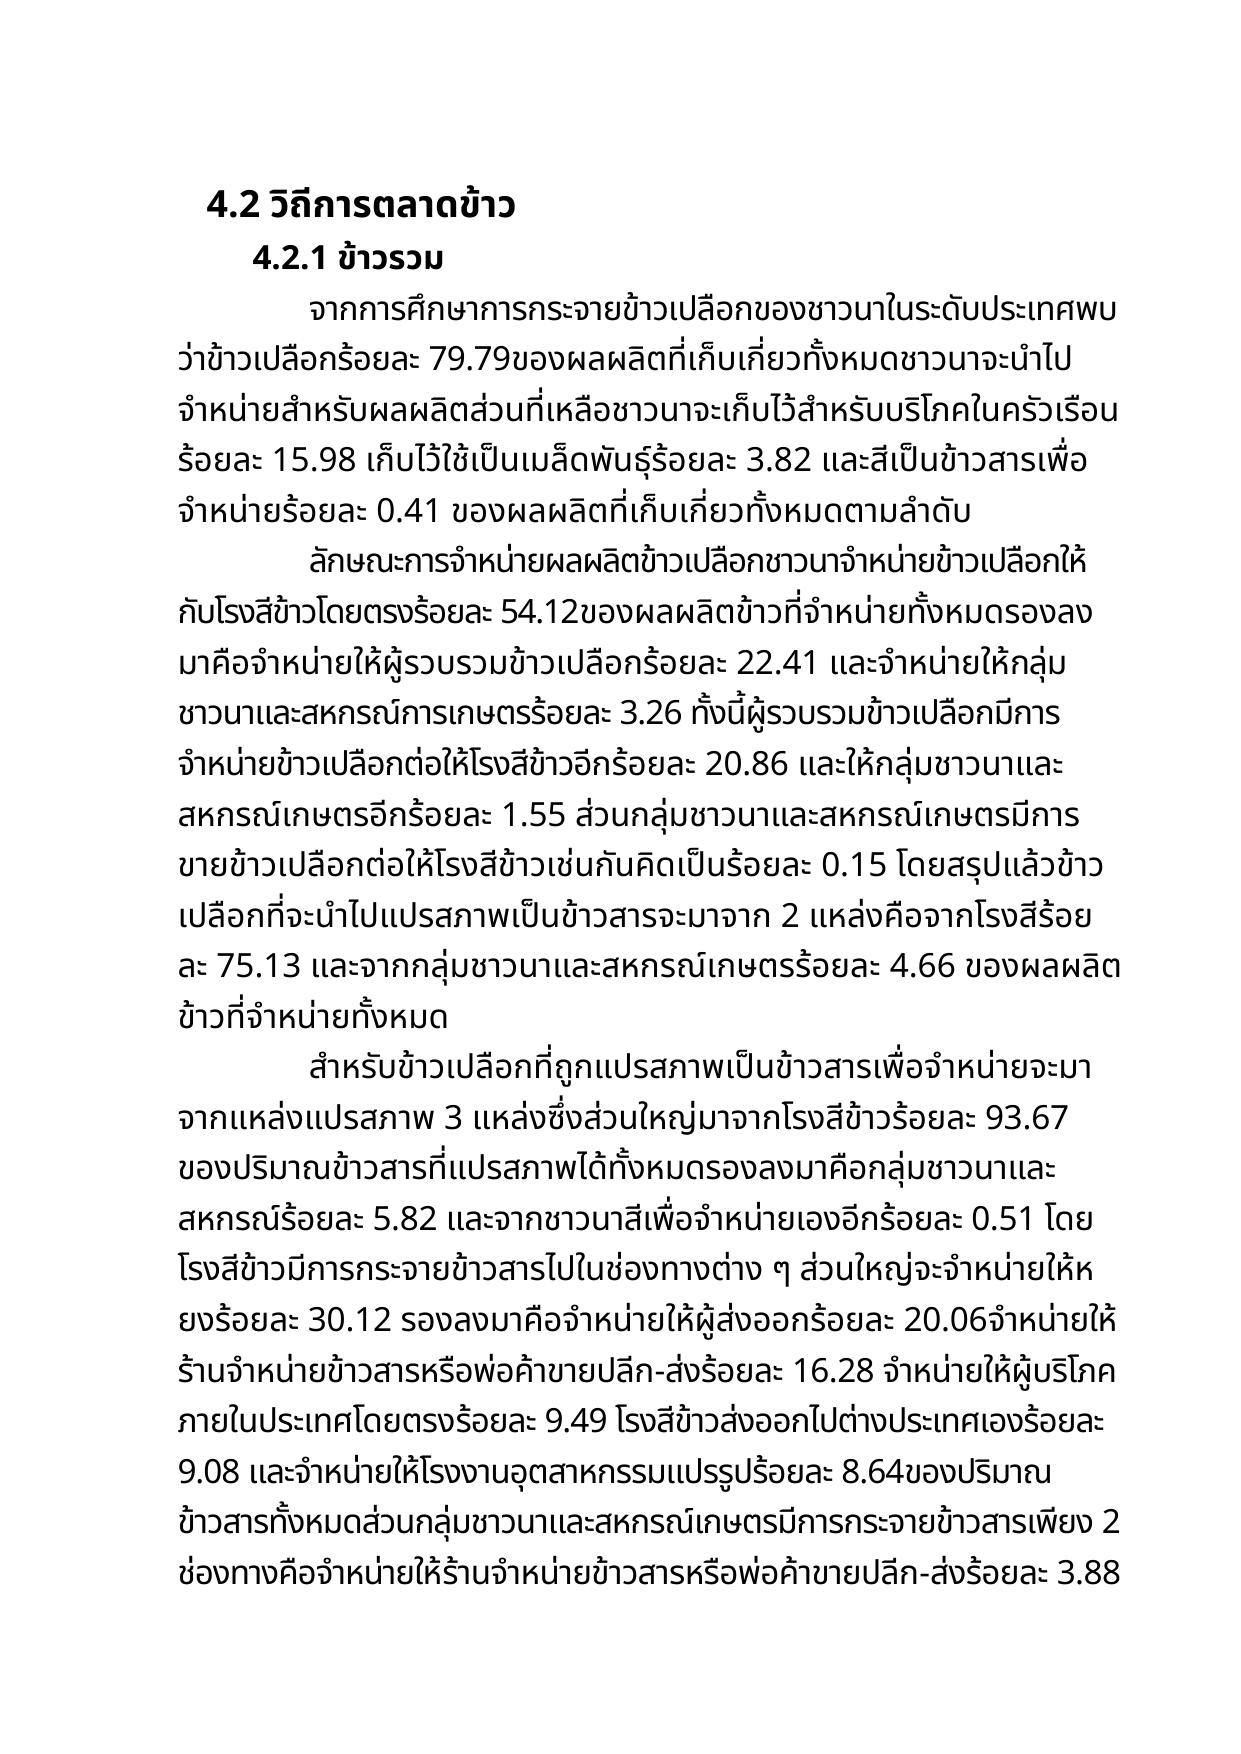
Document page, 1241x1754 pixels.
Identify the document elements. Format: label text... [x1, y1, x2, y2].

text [177, 1043, 1122, 1599]
text 4.2 วิถีการตลาดข้าว [177, 177, 1122, 234]
text 4.2.1 ข้าวรวม [177, 234, 1122, 285]
text จากการศึกษาการกระจายข้าวเปลือกของชาวนาในระดับประเทศพบว่าข้าวเปลือกร้อยละ 79.79ของผลผลิตที่เก็บเกี่ยวทั้งหมดชาวนาจะนำไปจำหน่ายสำหรับผลผลิตส่วนที่เหลือชาวนาจะเก็บไว้สำหรับบริโภคในครัวเรือนร้อยละ 15.98 เก็บไว้ใช้เป็นเมล็ดพันธุ์ร้อยละ 3.82 และสีเป็นข้าวสารเพื่อจำหน่ายร้อยละ 0.41 ของผลผลิตที่เก็บเกี่ยวทั้งหมดตามลำดับ [177, 285, 1122, 537]
text ลักษณะการจำหน่ายผลผลิตข้าวเปลือกชาวนาจำหน่ายข้าวเปลือกให้กับโรงสีข้าวโดยตรงร้อยละ 54.12ของผลผลิตข้าวที่จำหน่ายทั้งหมดรองลงมาคือจำหน่ายให้ผู้รวบรวมข้าวเปลือกร้อยละ 22.41 และจำหน่ายให้กลุ่มชาวนาและสหกรณ์การเกษตรร้อยละ 3.26 ทั้งนี้ผู้รวบรวมข้าวเปลือกมีการจำหน่ายข้าวเปลือกต่อให้โรงสีข้าวอีกร้อยละ 20.86 และให้กลุ่มชาวนาและสหกรณ์เกษตรอีกร้อยละ 1.55 ส่วนกลุ่มชาวนาและสหกรณ์เกษตรมีการขายข้าวเปลือกต่อให้โรงสีข้าวเช่นกันคิดเป็นร้อยละ 0.15 โดยสรุปแล้วข้าวเปลือกที่จะนำไปแปรสภาพเป็นข้าวสารจะมาจาก 2 แหล่งคือจากโรงสีร้อยละ 75.13 และจากกลุ่มชาวนาและสหกรณ์เกษตรร้อยละ 4.66 ของผลผลิตข้าวที่จำหน่ายทั้งหมด [177, 537, 1122, 1043]
